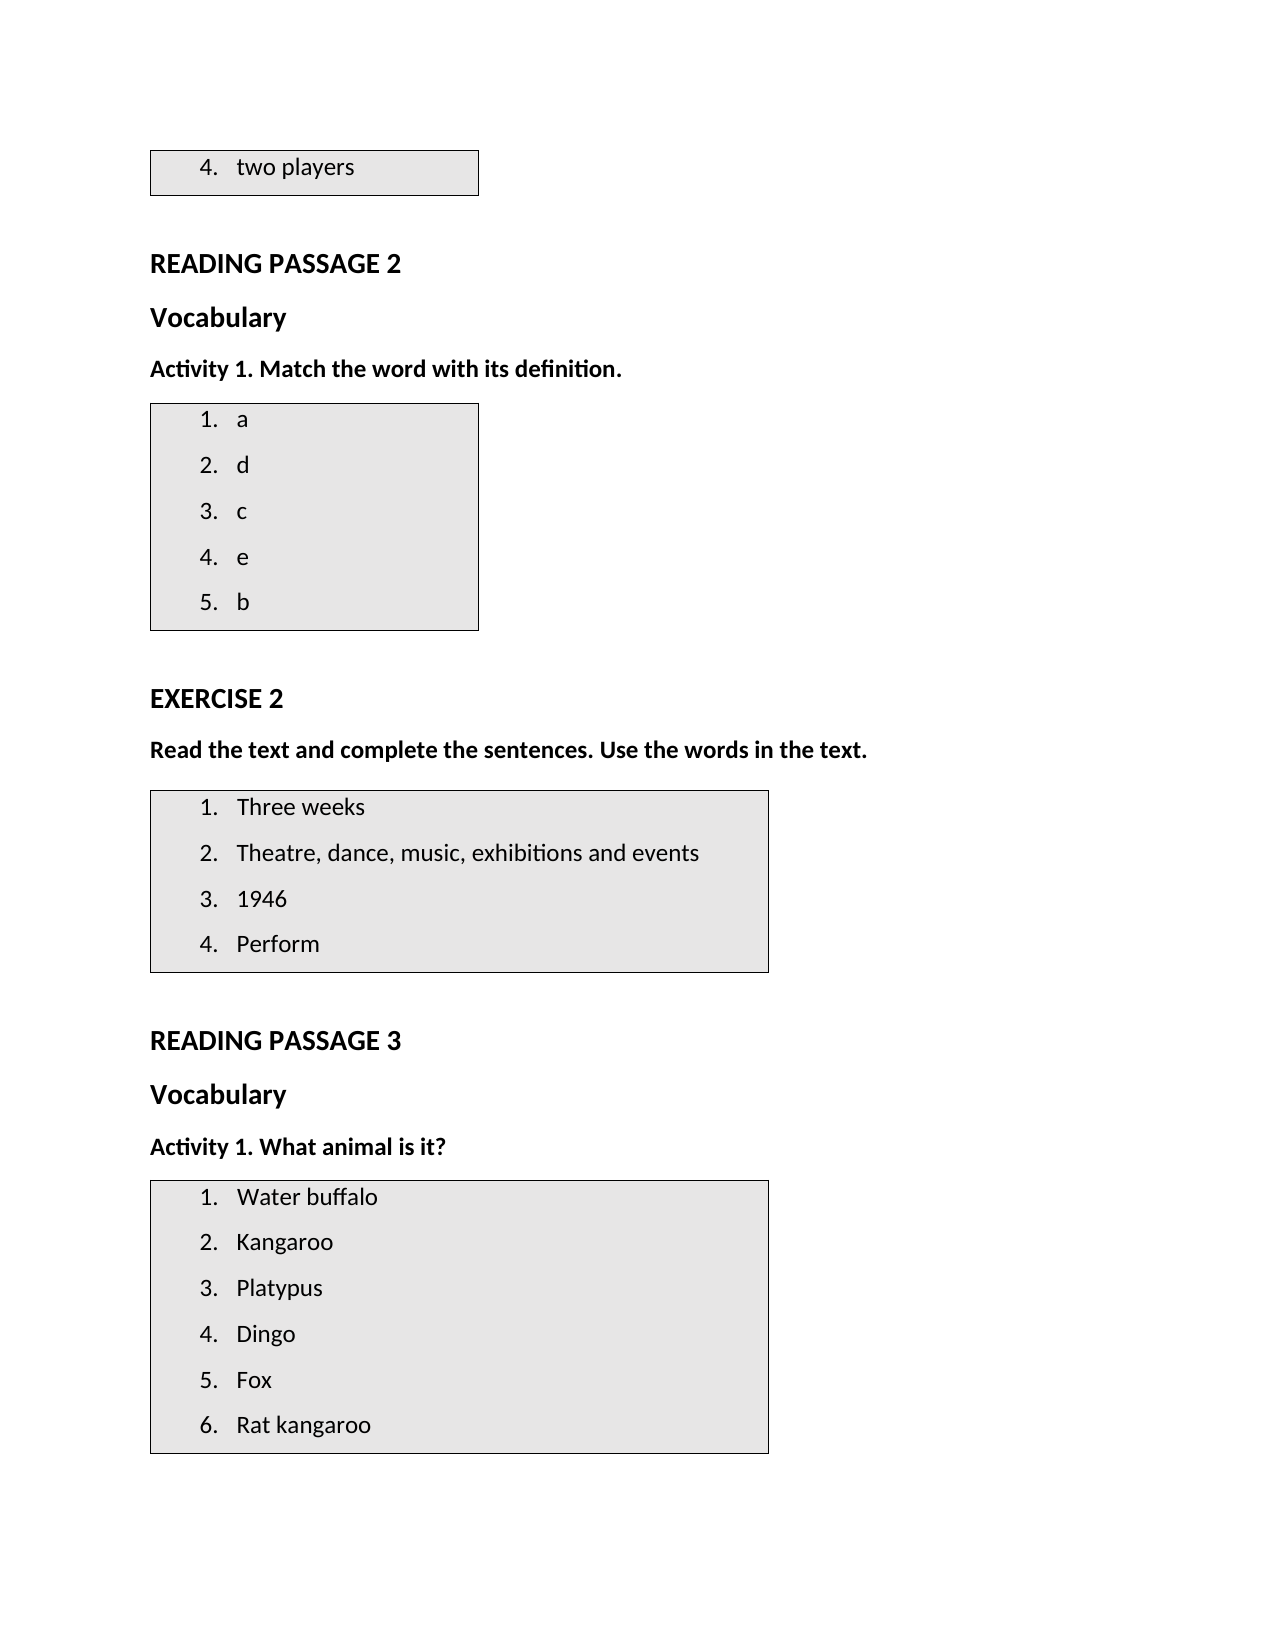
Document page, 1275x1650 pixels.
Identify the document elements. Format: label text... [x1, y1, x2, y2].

table_header Water buffalo Kangaroo Platypus Dingo Fox Rat kangaroo [151, 1181, 768, 1453]
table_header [151, 151, 478, 195]
table_header Three weeks Theatre, dance, music, exhibitions and events 1946 Perform [151, 791, 768, 972]
text Activity 1. What animal is it? [150, 1131, 1125, 1161]
text Vocabulary [150, 299, 1125, 335]
table_header a d c e b [151, 404, 478, 630]
text Vocabulary [150, 1076, 1125, 1112]
text EXERCISE 2 [150, 680, 1125, 716]
text READING PASSAGE 3 [150, 1022, 1125, 1058]
text READING PASSAGE 2 [150, 245, 1125, 280]
text Read the text and complete the sentences. Use the words in the text. [150, 734, 1125, 765]
text Activity 1. Match the word with its definition. [150, 353, 1125, 384]
